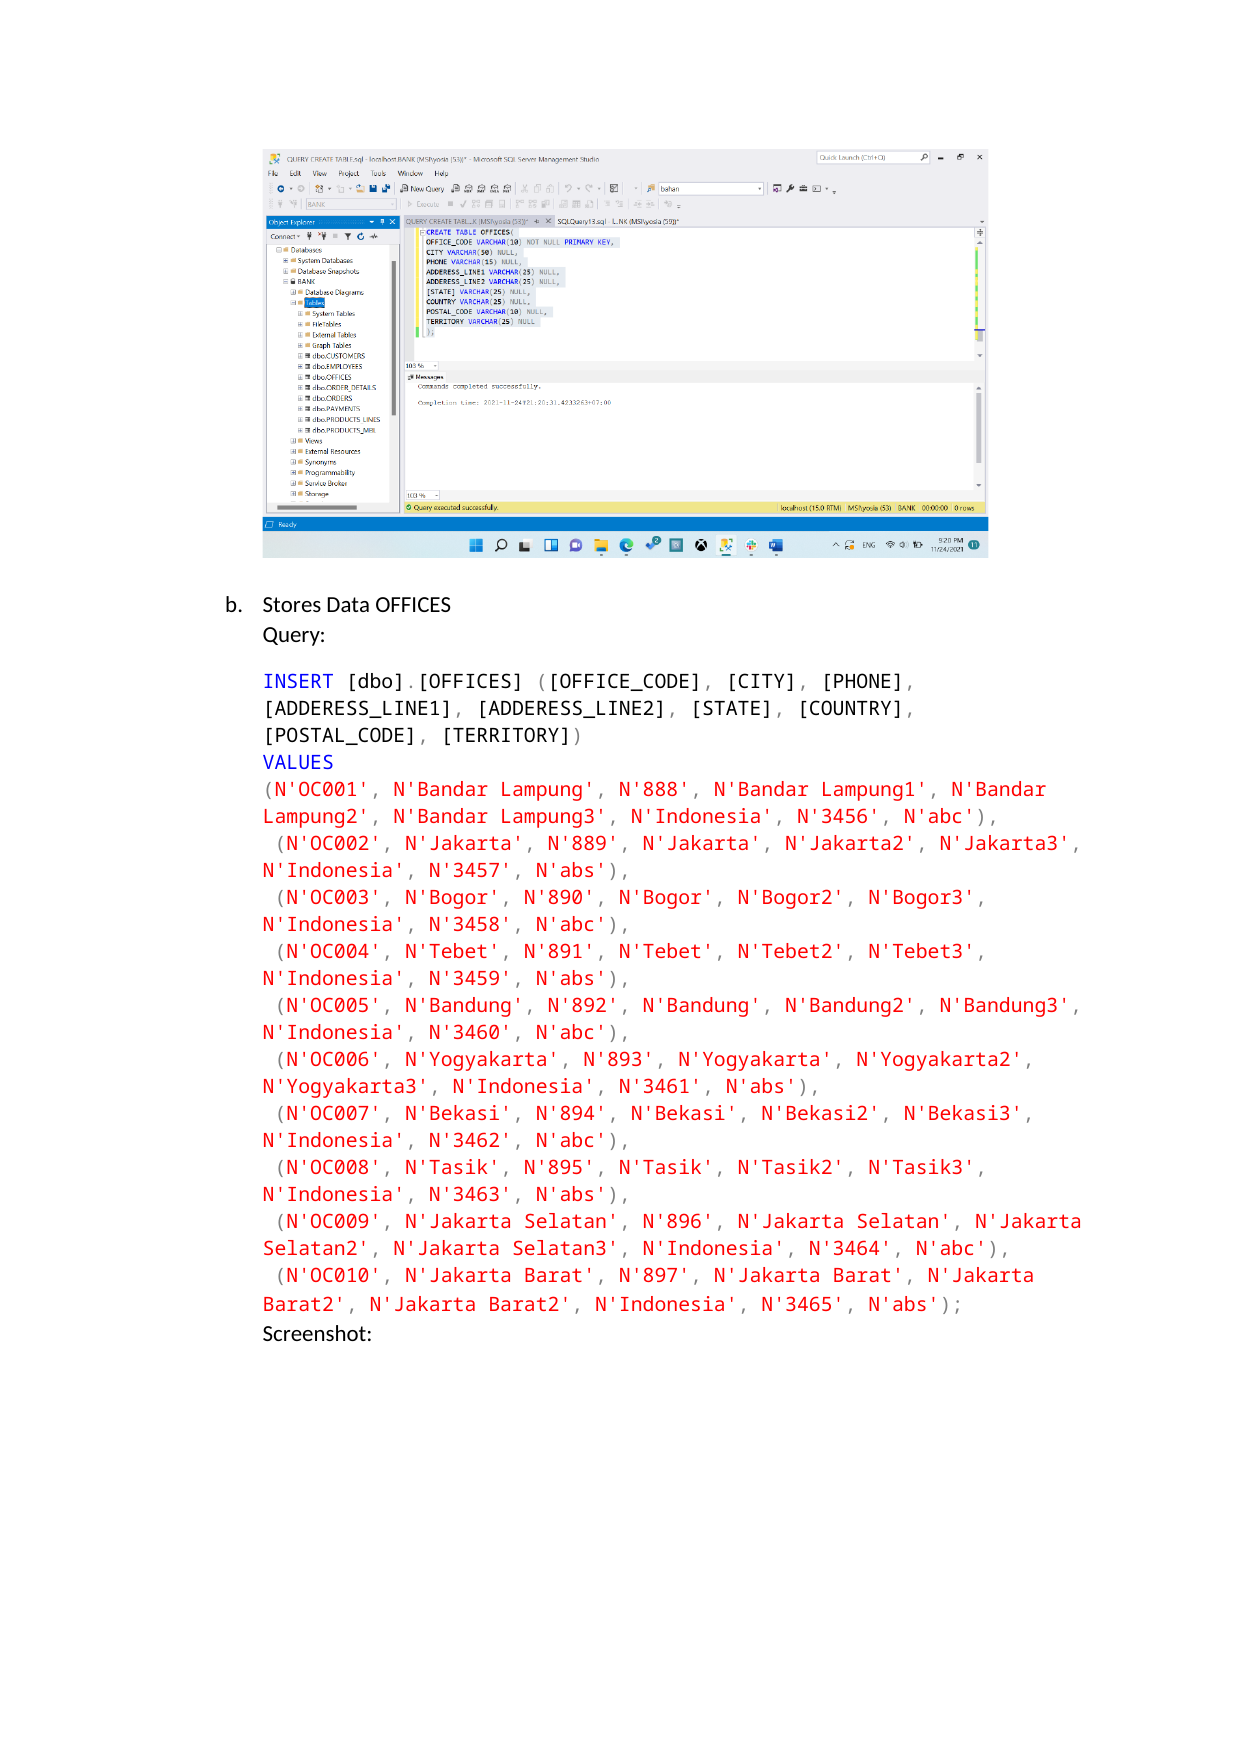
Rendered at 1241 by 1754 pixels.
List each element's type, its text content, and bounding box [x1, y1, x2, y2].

list (N'OC010', N'Jakarta Barat', N'897', N'Jakarta Barat', N'Jakarta Barat2', N'Jakarta Barat2', N'Indonesia', N'3465', N'abs'); [262, 1261, 1090, 1317]
text (N'OC007', N'Bekasi', N'894', N'Bekasi', N'Bekasi2', N'Bekasi3', N'Indonesia', N'3462', N'abc'), [262, 1099, 1090, 1153]
list Query: [262, 621, 1090, 648]
picture [262, 149, 989, 558]
text INSERT [dbo].[OFFICES] ([OFFICE_CODE], [CITY], [PHONE], [ADDERESS_LINE1], [ADDERESS_LINE2], [STATE], [COUNTRY], [POSTAL_CODE], [TERRITORY]) [262, 667, 1090, 748]
text (N'OC005', N'Bandung', N'892', N'Bandung', N'Bandung2', N'Bandung3', N'Indonesia', N'3460', N'abc'), [262, 991, 1090, 1045]
list Screenshot: [262, 1319, 1090, 1347]
text (N'OC001', N'Bandar Lampung', N'888', N'Bandar Lampung1', N'Bandar Lampung2', N'Bandar Lampung3', N'Indonesia', N'3456', N'abc'), [262, 775, 1090, 829]
text (N'OC003', N'Bogor', N'890', N'Bogor', N'Bogor2', N'Bogor3', N'Indonesia', N'3458', N'abc'), [262, 883, 1090, 937]
text VALUES [262, 748, 1090, 775]
text (N'OC006', N'Yogyakarta', N'893', N'Yogyakarta', N'Yogyakarta2', N'Yogyakarta3', N'Indonesia', N'3461', N'abs'), [262, 1045, 1090, 1099]
text (N'OC008', N'Tasik', N'895', N'Tasik', N'Tasik2', N'Tasik3', N'Indonesia', N'3463', N'abs'), [262, 1153, 1090, 1207]
text (N'OC009', N'Jakarta Selatan', N'896', N'Jakarta Selatan', N'Jakarta Selatan2', N'Jakarta Selatan3', N'Indonesia', N'3464', N'abc'), [262, 1207, 1090, 1261]
text (N'OC002', N'Jakarta', N'889', N'Jakarta', N'Jakarta2', N'Jakarta3', N'Indonesia', N'3457', N'abs'), [262, 829, 1090, 883]
list Stores Data OFFICES [225, 590, 1090, 618]
text (N'OC004', N'Tebet', N'891', N'Tebet', N'Tebet2', N'Tebet3', N'Indonesia', N'3459', N'abs'), [262, 937, 1090, 991]
